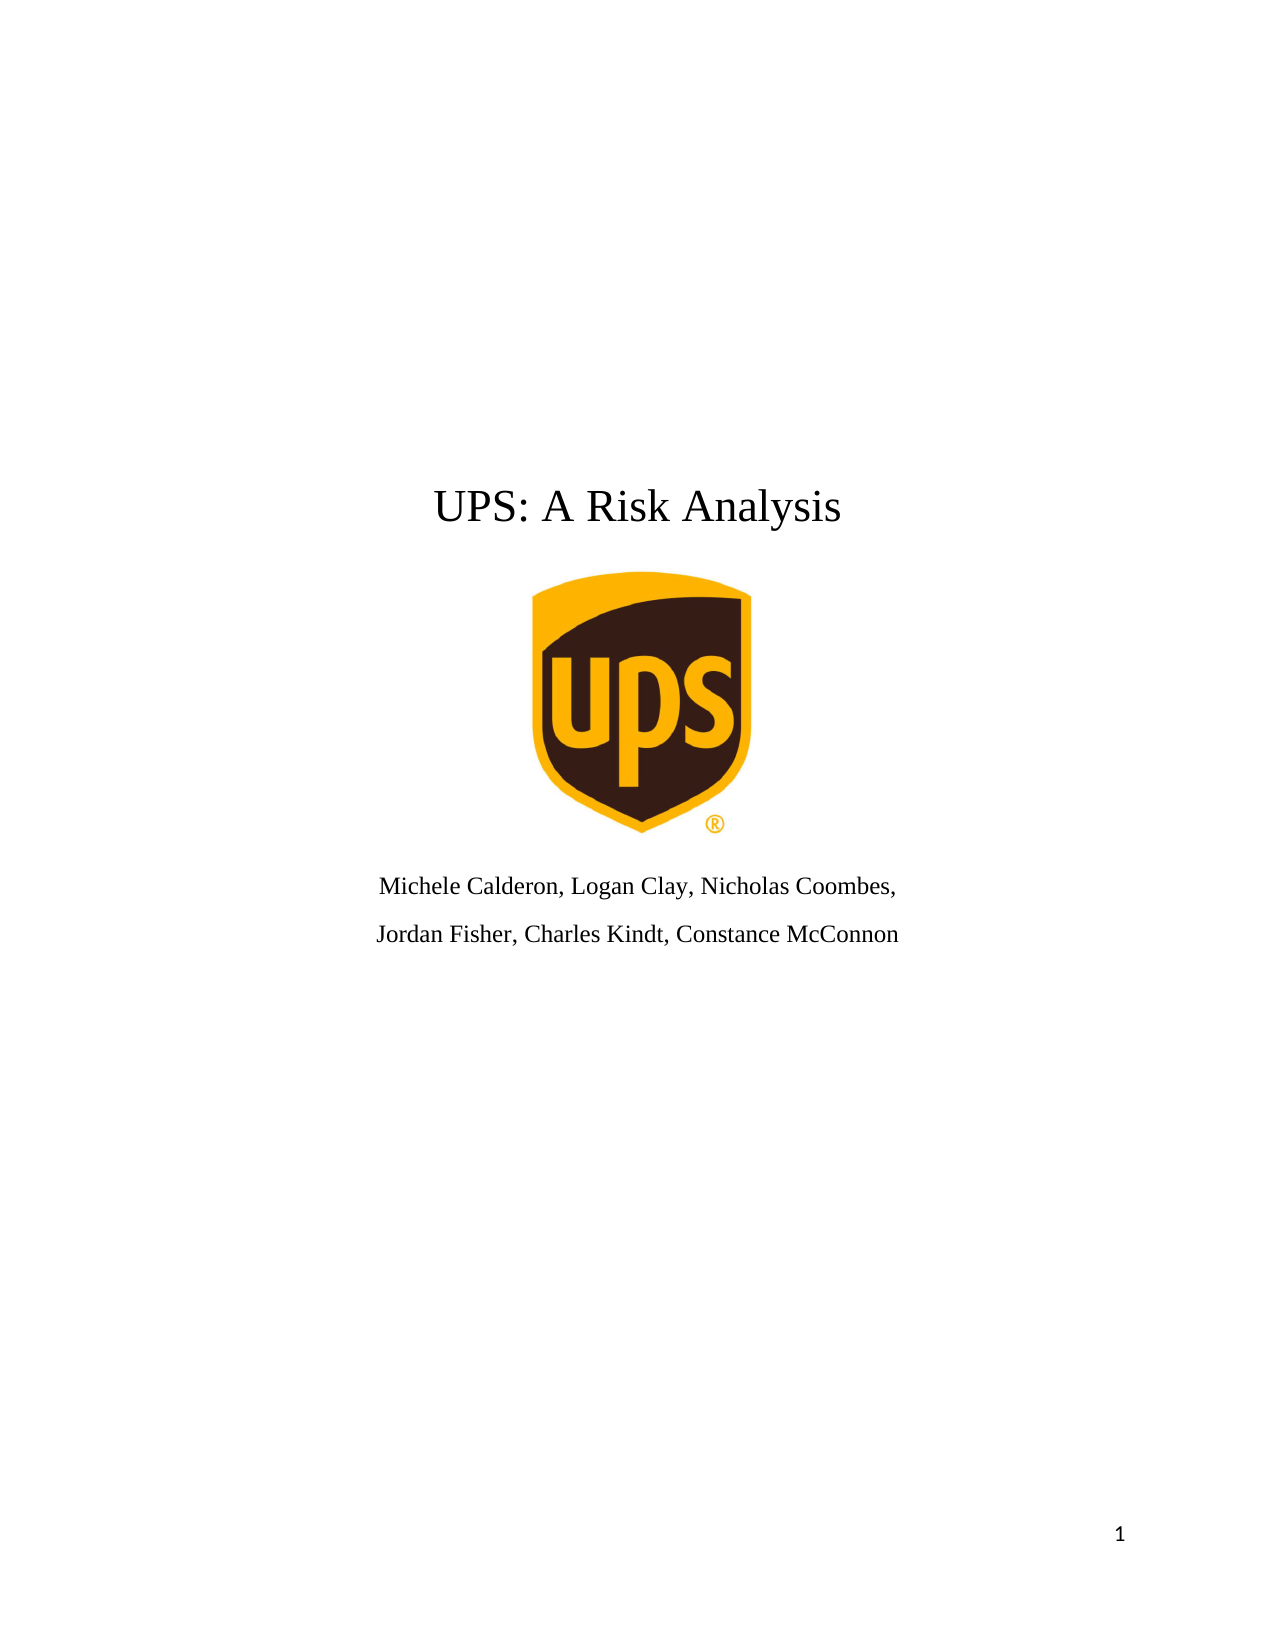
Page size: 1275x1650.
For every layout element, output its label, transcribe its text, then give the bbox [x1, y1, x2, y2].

text UPS: A Risk Analysis [150, 478, 1125, 531]
text Michele Calderon, Logan Clay, Nicholas Coombes, [150, 871, 1125, 900]
text Jordan Fisher, Charles Kindt, Constance McConnon [150, 919, 1125, 948]
picture [370, 551, 905, 853]
